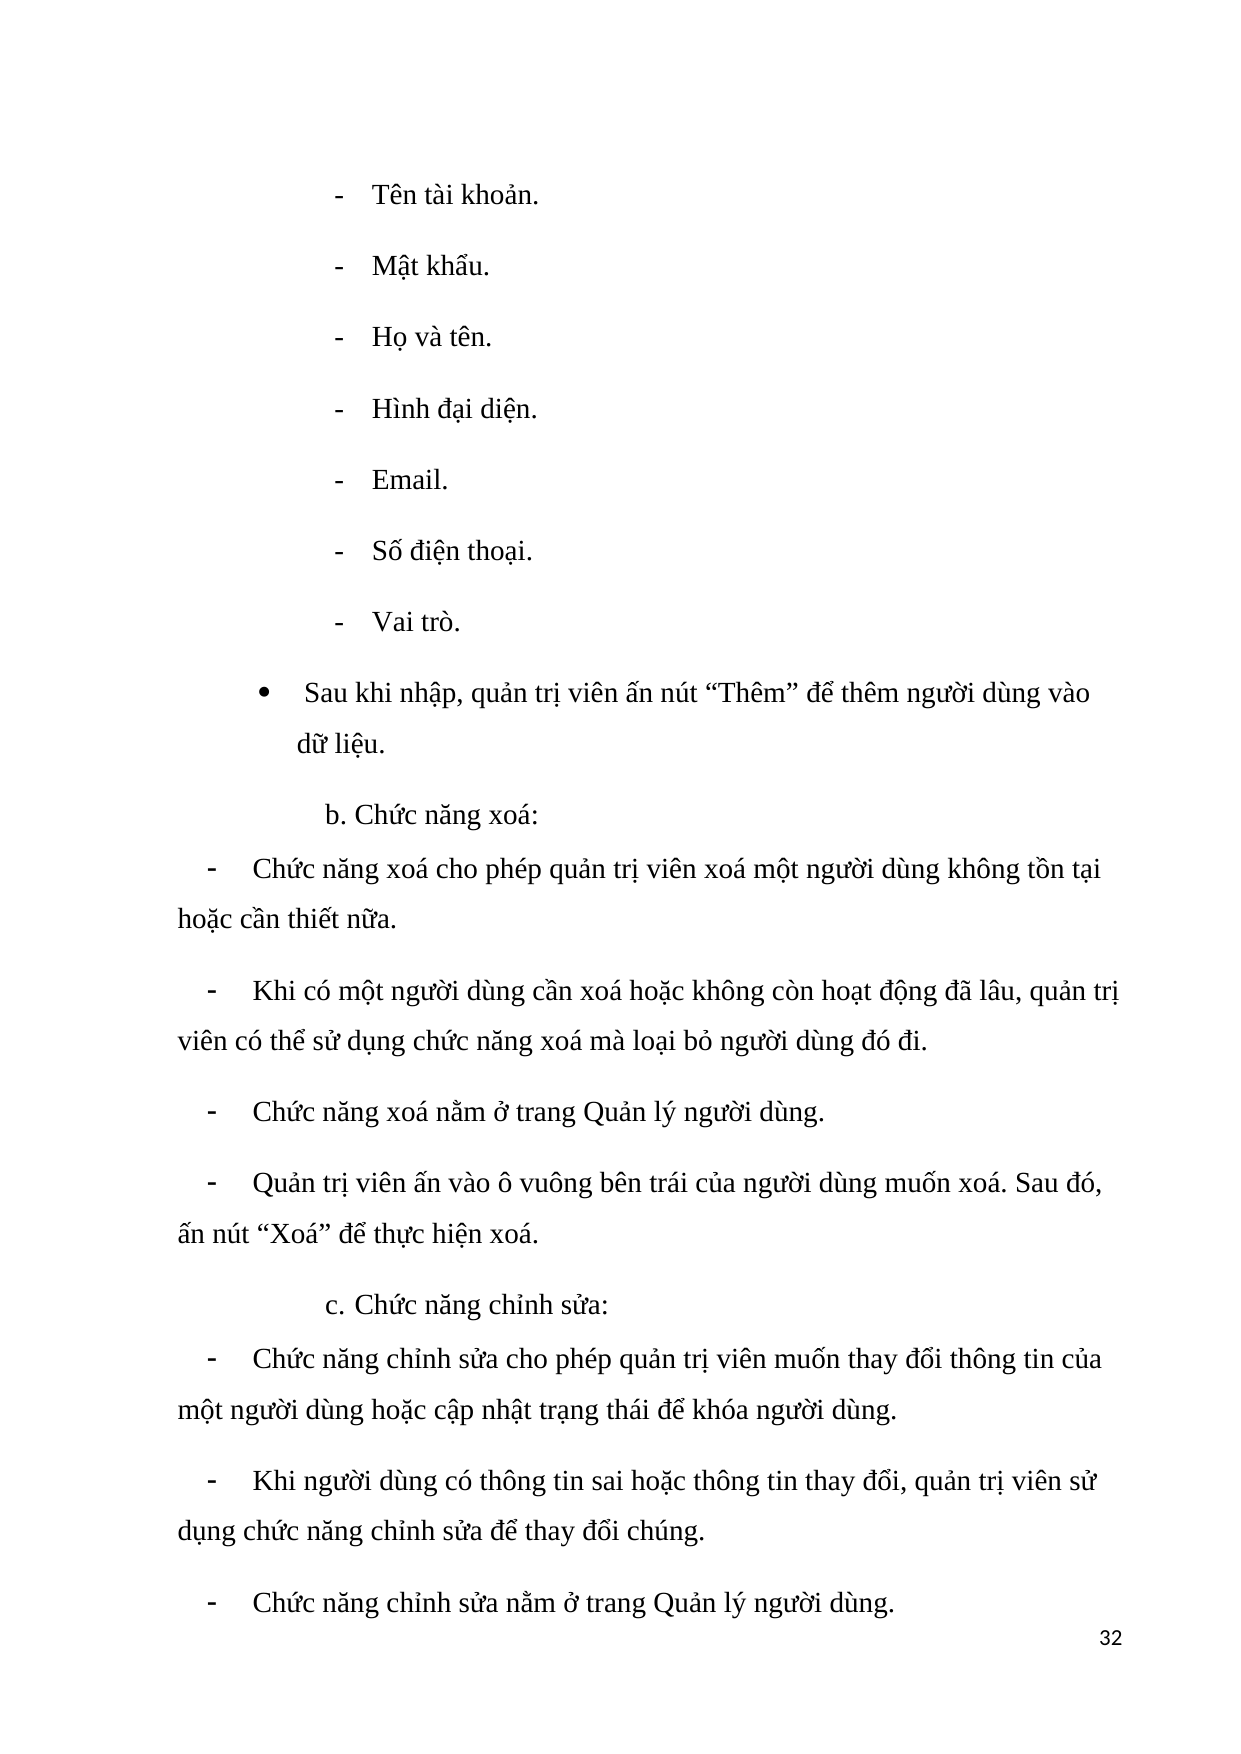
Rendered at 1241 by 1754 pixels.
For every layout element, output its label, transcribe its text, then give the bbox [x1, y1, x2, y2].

list Quản trị viên ấn vào ô vuông bên trái của người dùng muốn xoá. Sau đó, ấn nút “Xoá” để thực hiện xoá. [177, 1166, 1122, 1249]
list Số điện thoại. [334, 533, 1122, 567]
list Chức năng chỉnh sửa nằm ở trang Quản lý người dùng. [177, 1585, 1122, 1618]
list Khi người dùng có thông tin sai hoặc thông tin thay đổi, quản trị viên sử dụng chức năng chỉnh sửa để thay đổi chúng. [177, 1463, 1122, 1547]
text Chức năng xoá: [325, 797, 1122, 830]
list Hình đại diện. [334, 391, 1122, 424]
list Khi có một người dùng cần xoá hoặc không còn hoạt động đã lâu, quản trị viên có thể sử dụng chức năng xoá mà loại bỏ người dùng đó đi. [177, 973, 1122, 1057]
list Vai trò. [334, 604, 1122, 638]
text Chức năng chỉnh sửa: [325, 1287, 1122, 1321]
list Họ và tên. [334, 319, 1122, 353]
list Tên tài khoản. [334, 177, 1122, 211]
list Mật khẩu. [334, 248, 1122, 282]
list Email. [334, 462, 1122, 495]
list Chức năng xoá cho phép quản trị viên xoá một người dùng không tồn tại hoặc cần thiết nữa. [177, 851, 1122, 935]
list Chức năng chỉnh sửa cho phép quản trị viên muốn thay đổi thông tin của một người dùng hoặc cập nhật trạng thái để khóa người dùng. [177, 1342, 1122, 1426]
list Sau khi nhập, quản trị viên ấn nút “Thêm” để thêm người dùng vào dữ liệu. [259, 675, 1122, 759]
list Chức năng xoá nằm ở trang Quản lý người dùng. [177, 1094, 1122, 1128]
